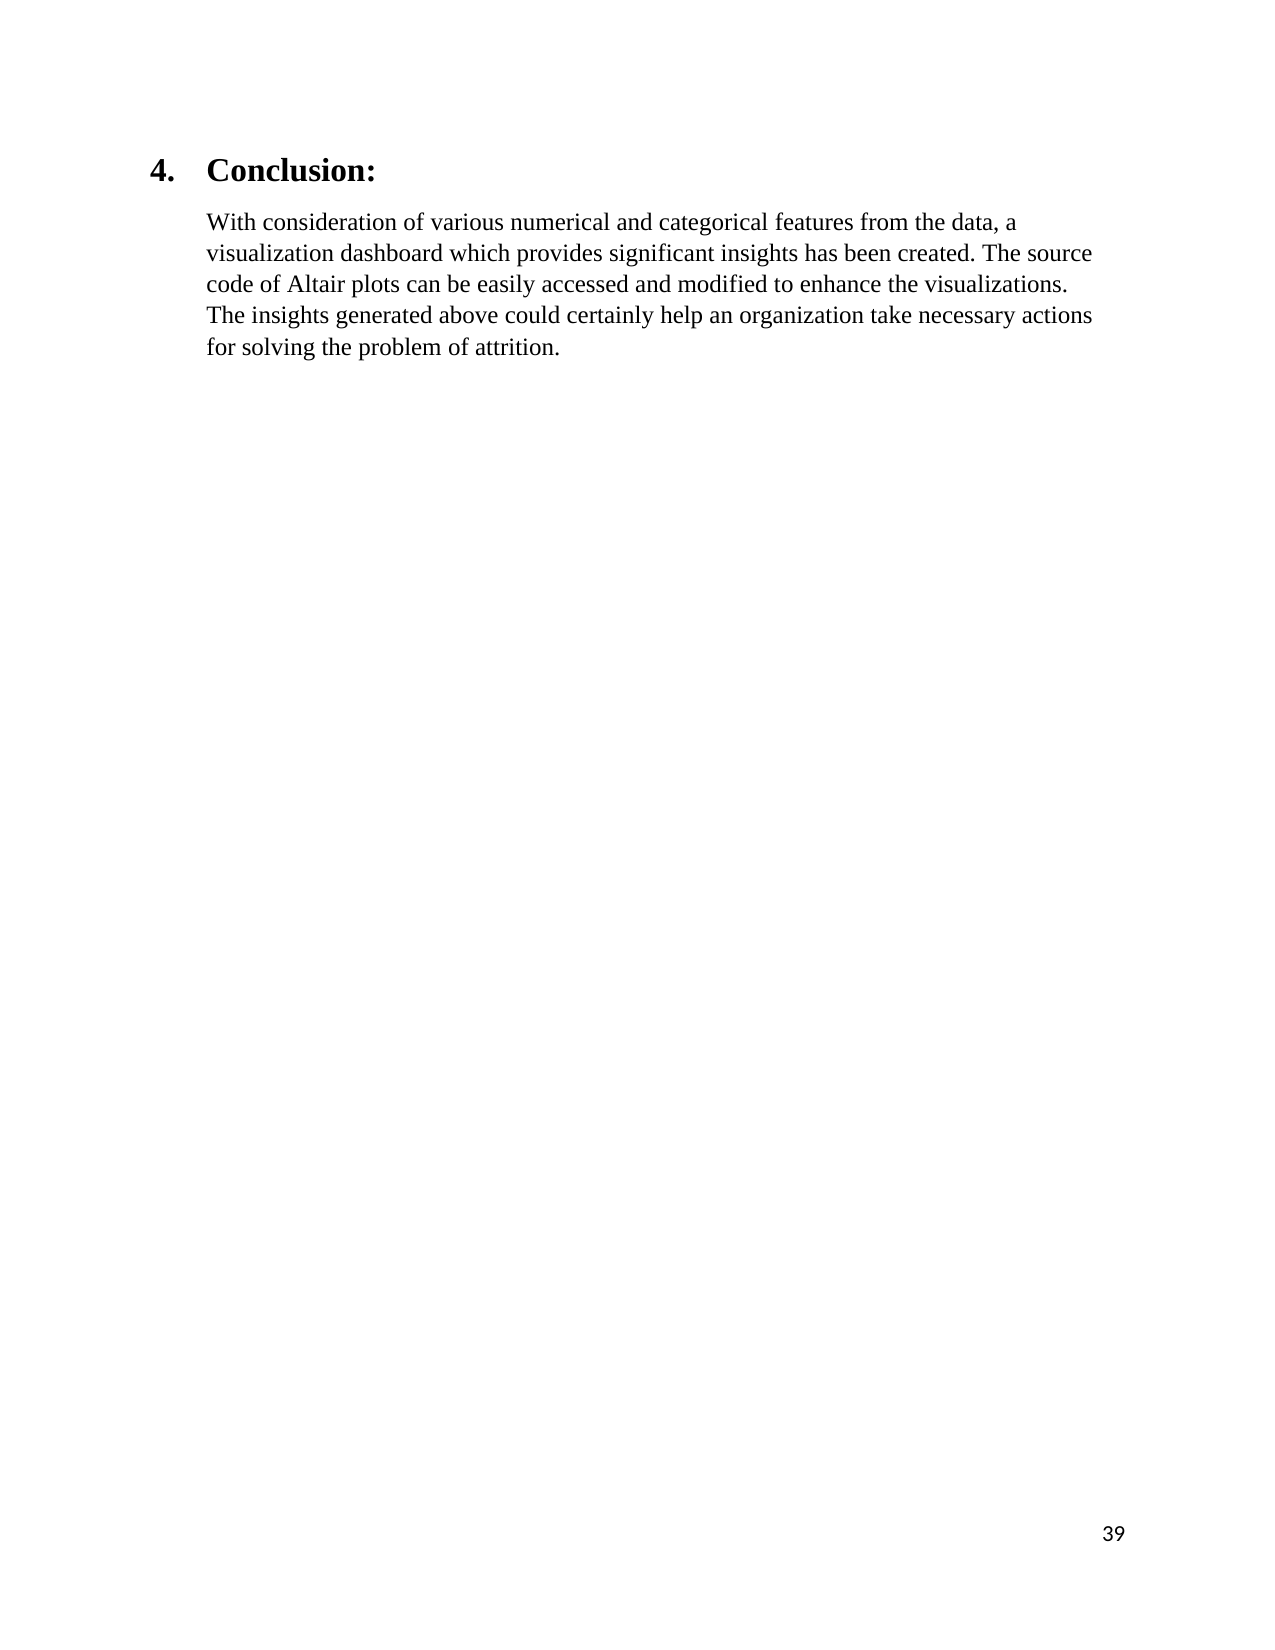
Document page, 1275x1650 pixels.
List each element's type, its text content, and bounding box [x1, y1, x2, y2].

list With consideration of various numerical and categorical features from the data, a visualization dashboard which provides significant insights has been created. The source code of Altair plots can be easily accessed and modified to enhance the visualizations. [206, 207, 1125, 298]
list The insights generated above could certainly help an organization take necessary actions for solving the problem of attrition. [206, 301, 1125, 360]
list Conclusion: [150, 150, 1125, 188]
